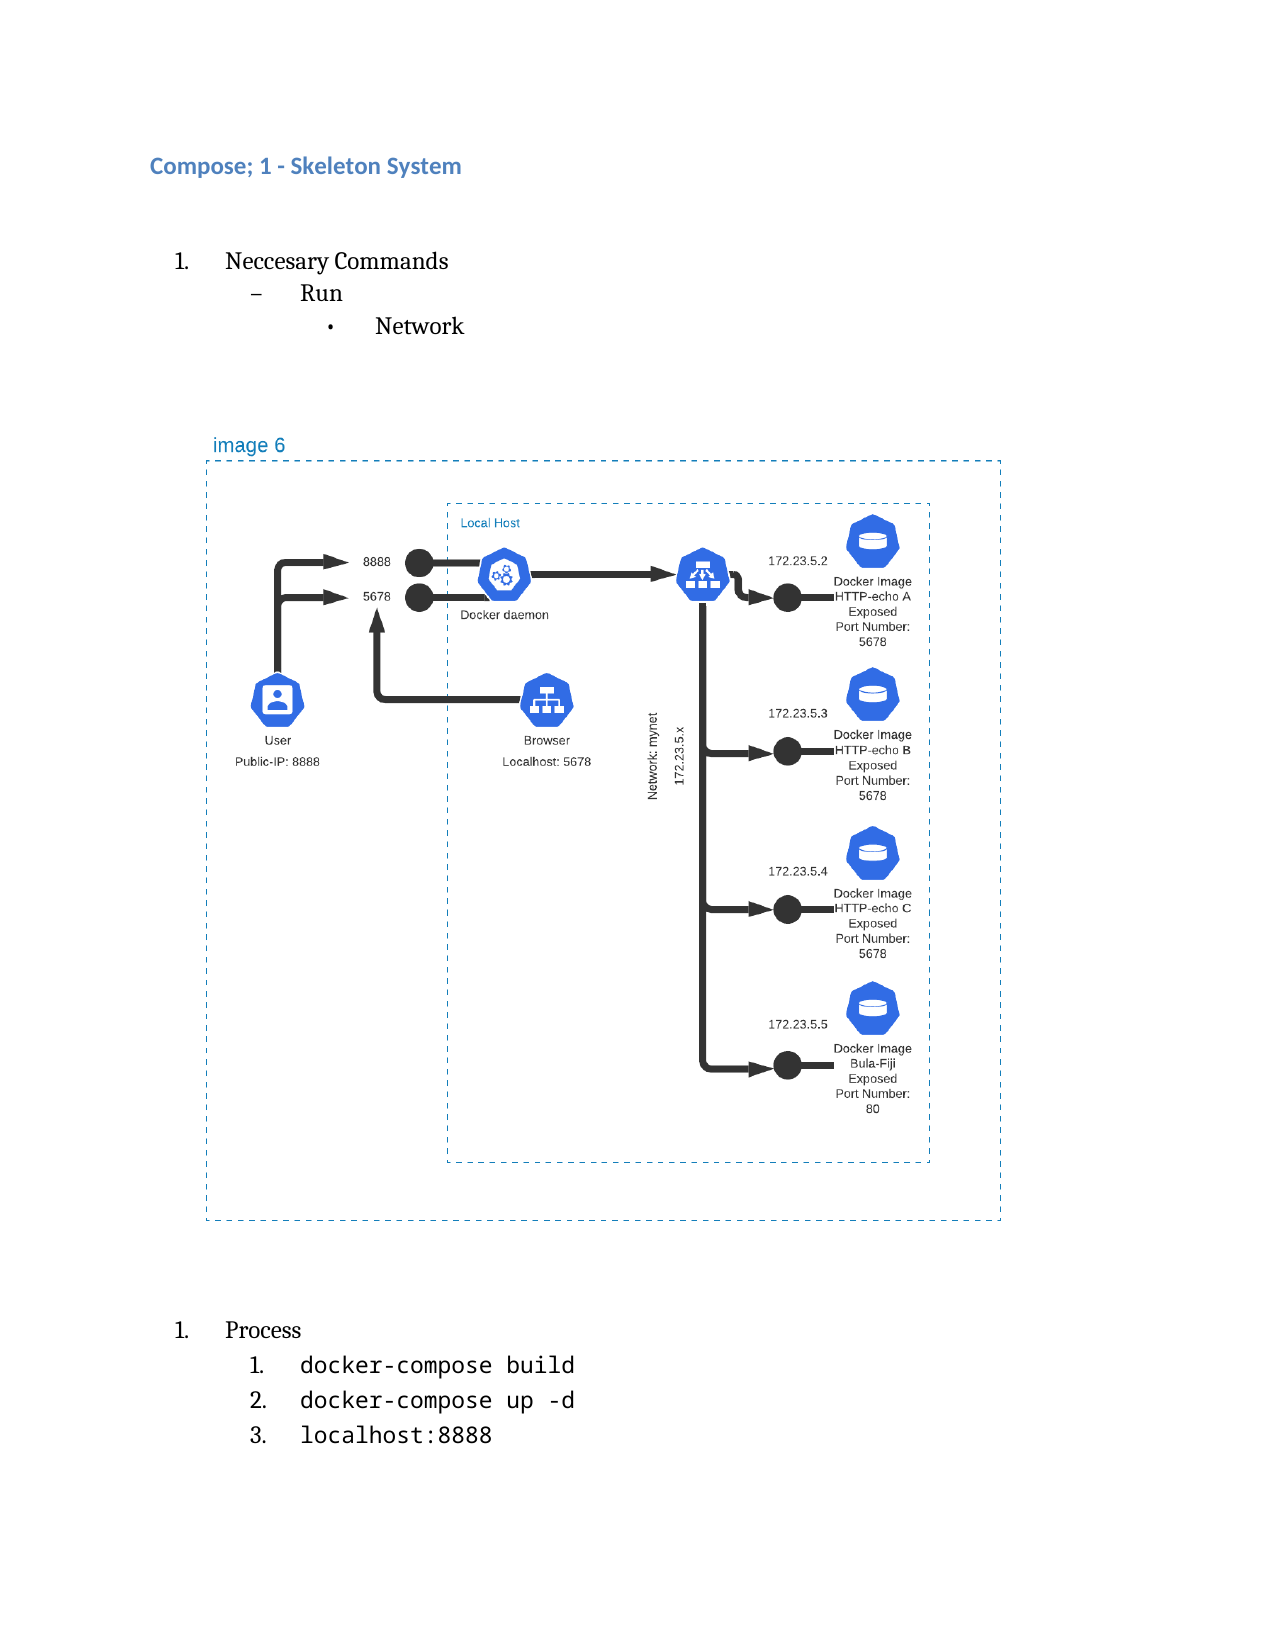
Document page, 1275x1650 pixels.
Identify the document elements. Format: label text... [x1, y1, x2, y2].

list docker-compose build [250, 1349, 1125, 1380]
picture [168, 406, 1044, 1250]
list docker-compose up -d [250, 1384, 1125, 1415]
subtitle Compose; 1 - Skeleton System [150, 150, 1125, 181]
list Neccesary Commands [175, 247, 1125, 276]
list Run [250, 279, 1125, 308]
list Network [325, 312, 1125, 341]
list localhost:8888 [250, 1419, 1125, 1450]
list Process [175, 1316, 1125, 1345]
